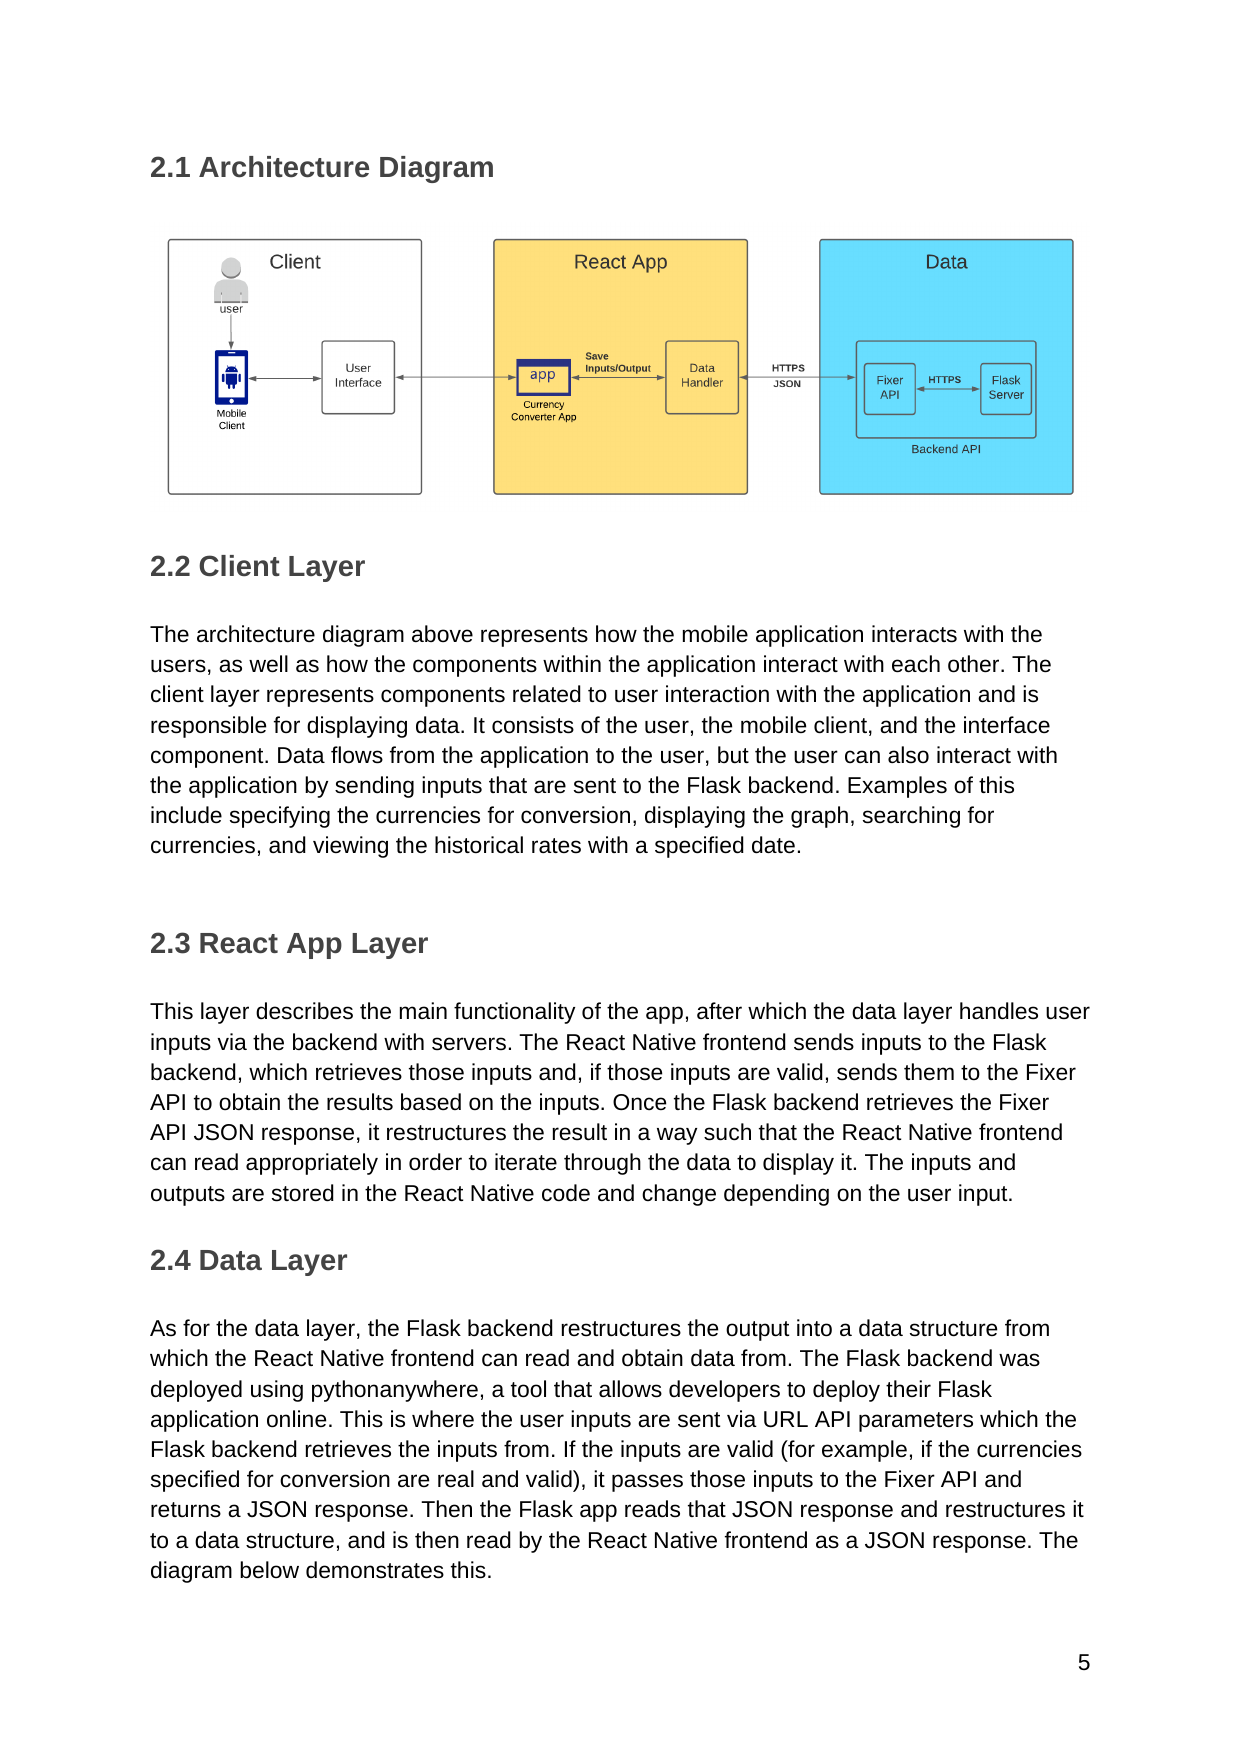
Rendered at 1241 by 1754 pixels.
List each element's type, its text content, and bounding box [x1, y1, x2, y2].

subtitle 2.4 Data Layer [150, 1243, 1090, 1277]
text This layer describes the main functionality of the app, after which the data layer handles user inputs via the backend with servers. The React Native frontend sends inputs to the Flask backend, which retrieves those inputs and, if those inputs are valid, sends them to the Fixer API to obtain the results based on the inputs. Once the Flask backend retrieves the Fixer API JSON response, it restructures the result in a way such that the React Native frontend can read appropriately in order to iterate through the data to display it. The inputs and outputs are stored in the React Native code and change depending on the user input. [150, 998, 1090, 1206]
subtitle 2.2 Client Layer [150, 549, 1090, 582]
text The architecture diagram above represents how the mobile application interacts with the users, as well as how the components within the application interact with each other. The client layer represents components related to user interaction with the application and is responsible for displaying data. It consists of the user, the mobile client, and the interface component. Data flows from the application to the user, but the user can also interact with the application by sending inputs that are sent to the Flask backend. Examples of this include specifying the currencies for conversion, displaying the graph, searching for currencies, and viewing the historical rates with a specified date. [150, 621, 1090, 859]
picture [150, 222, 1091, 512]
subtitle 2.3 React App Layer [150, 926, 1090, 960]
text As for the data layer, the Flask backend restructures the output into a data structure from which the React Native frontend can read and obtain data from. The Flask backend was deployed using pythonanywhere, a tool that allows developers to deploy their Flask application online. This is where the user inputs are sent via URL API parameters which the Flask backend retrieves the inputs from. If the inputs are valid (for example, if the currencies specified for conversion are real and valid), it passes those inputs to the Fixer API and returns a JSON response. Then the Flask app reads that JSON response and restructures it to a data structure, and is then read by the React Native frontend as a JSON response. The diagram below demonstrates this. [150, 1315, 1090, 1583]
subtitle 2.1 Architecture Diagram [150, 150, 1090, 183]
